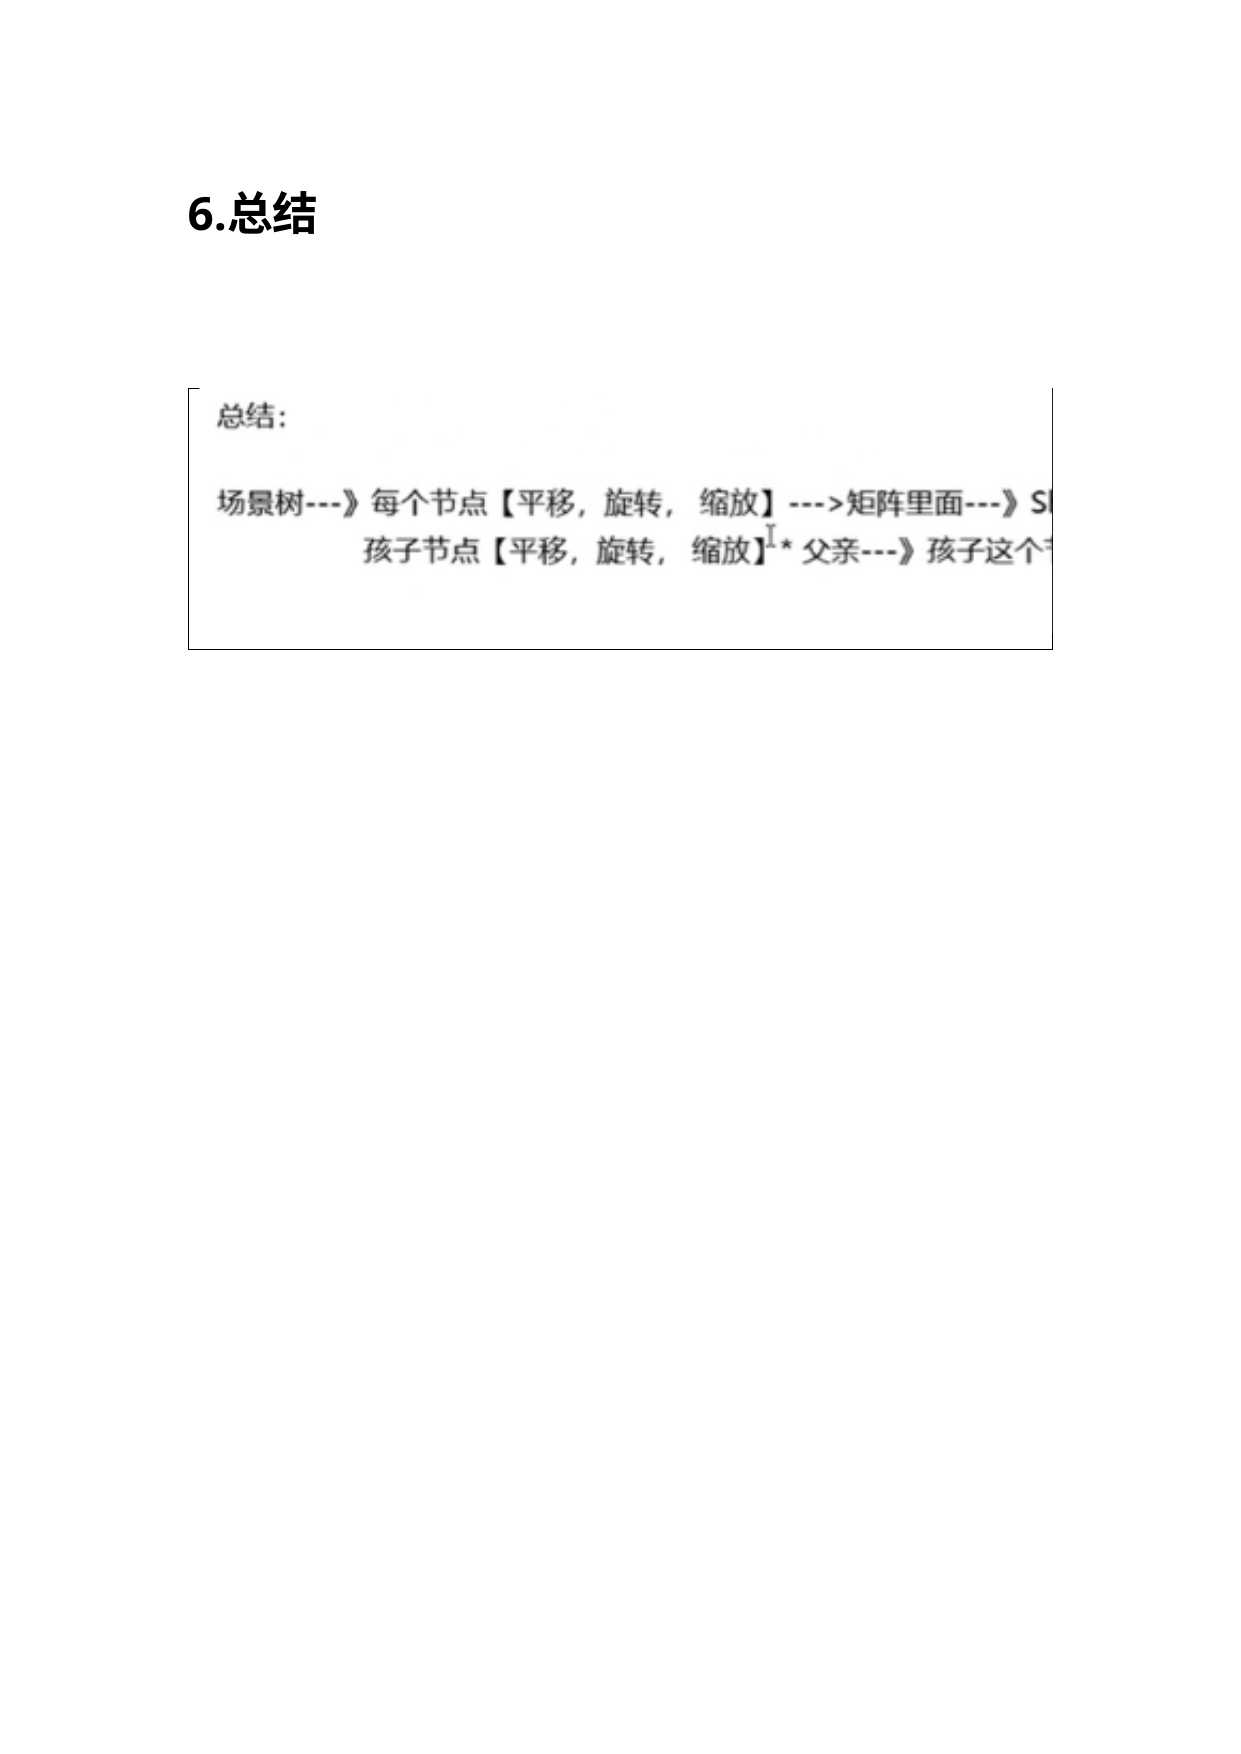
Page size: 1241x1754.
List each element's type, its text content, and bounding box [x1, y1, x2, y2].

subtitle 6.总结 [187, 162, 1053, 259]
picture [199, 388, 1053, 634]
table_header [189, 389, 1052, 649]
